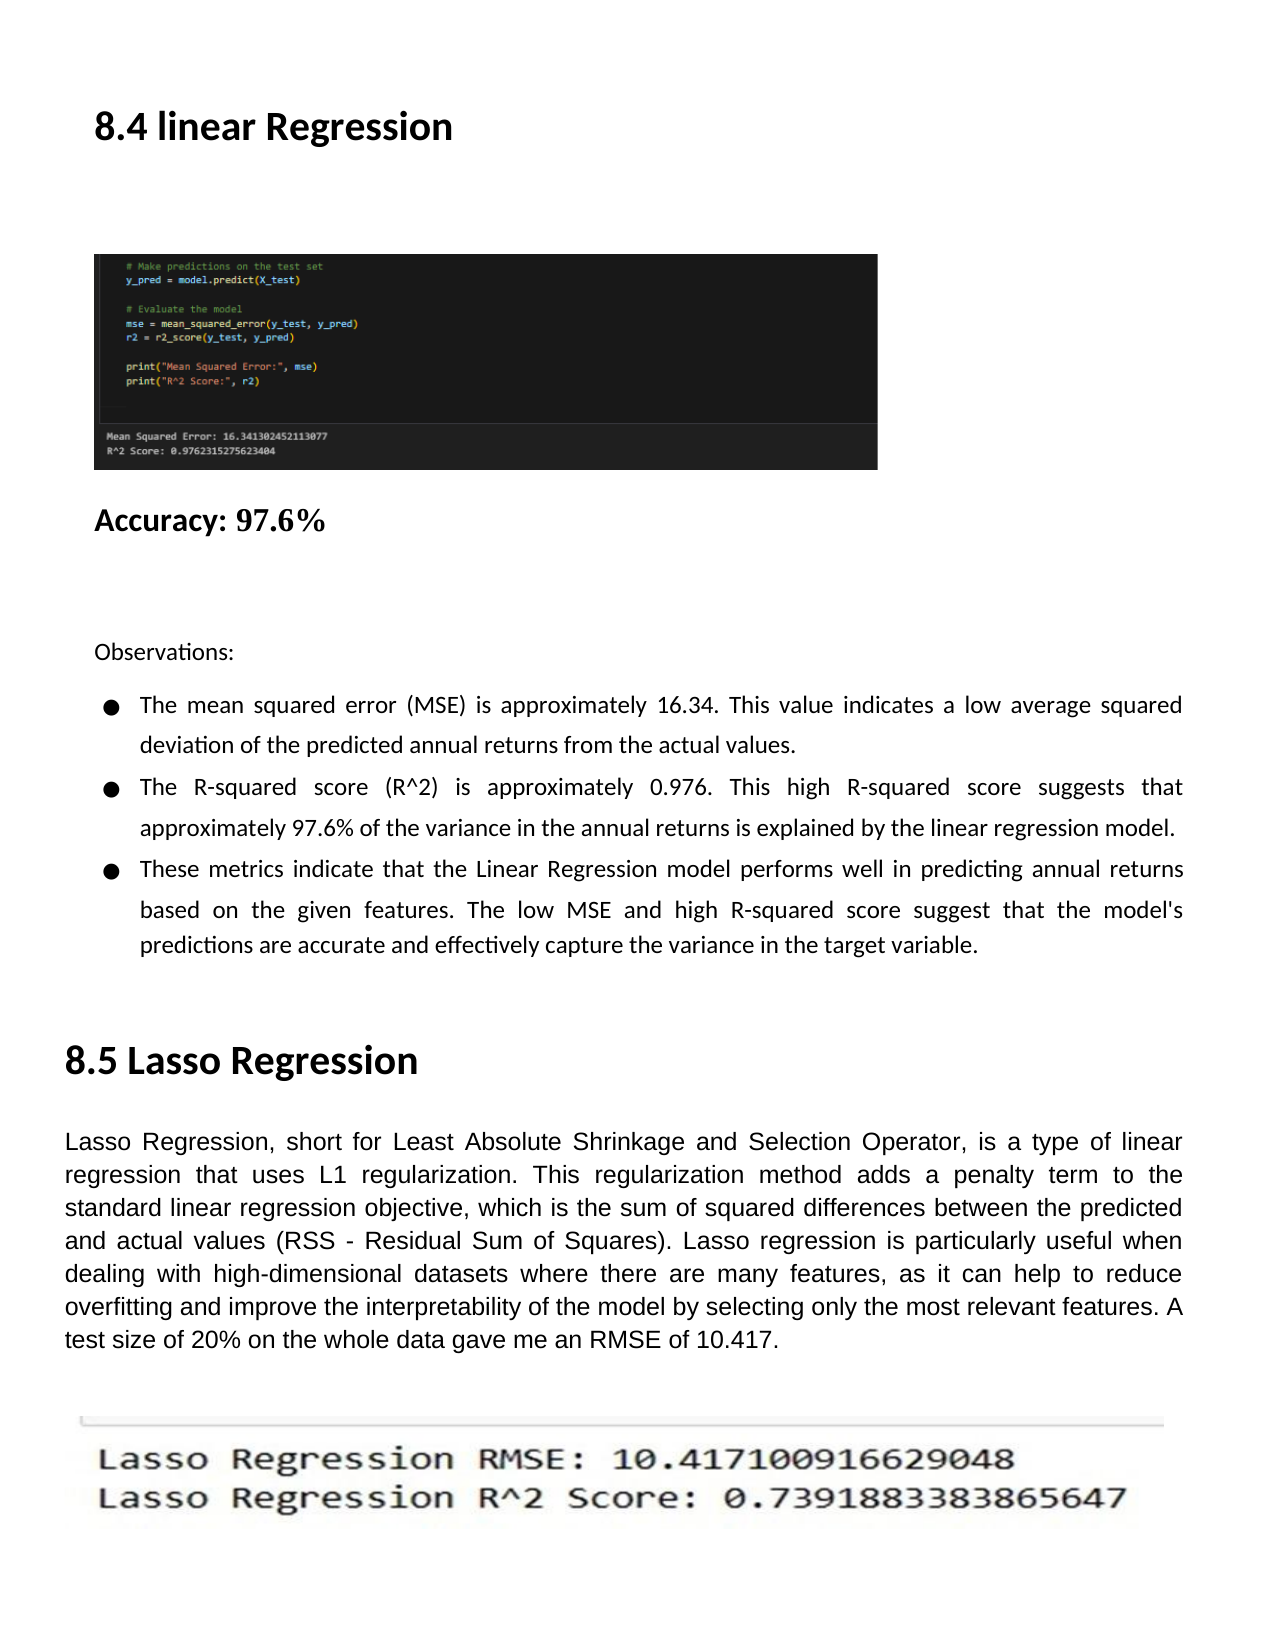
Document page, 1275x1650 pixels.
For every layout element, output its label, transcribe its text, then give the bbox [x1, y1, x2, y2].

list The R-squared score (R^2) is approximately 0.976. This high R-squared score suggests that approximately 97.6% of the variance in the annual returns is explained by the linear regression model. [102, 764, 1185, 842]
text Lasso Regression, short for Least Absolute Shrinkage and Selection Operator, is a type of linear regression that uses L1 regularization. This regularization method adds a penalty term to the standard linear regression objective, which is the sum of squared differences between the predicted and actual values (RSS - Residual Sum of Squares). Lasso regression is particularly useful when dealing with high-dimensional datasets where there are many features, as it can help to reduce overfitting and improve the interpretability of the model by selecting only the most relevant features. A test size of 20% on the whole data gave me an RMSE of 10.417. [64, 1127, 1185, 1354]
text 8.4 linear Regression [94, 100, 1211, 151]
picture [64, 1416, 1164, 1529]
text Observations: [64, 636, 1211, 666]
picture [94, 254, 878, 470]
list The mean squared error (MSE) is approximately 16.34. This value indicates a low average squared deviation of the predicted annual returns from the actual values. [102, 682, 1185, 760]
list These metrics indicate that the Linear Regression model performs well in predicting annual returns based on the given features. The low MSE and high R-squared score suggest that the model's predictions are accurate and effectively capture the variance in the target variable. [102, 847, 1185, 959]
text 8.5 Lasso Regression [64, 1034, 1185, 1085]
text Accuracy: 97.6% [94, 498, 1211, 539]
